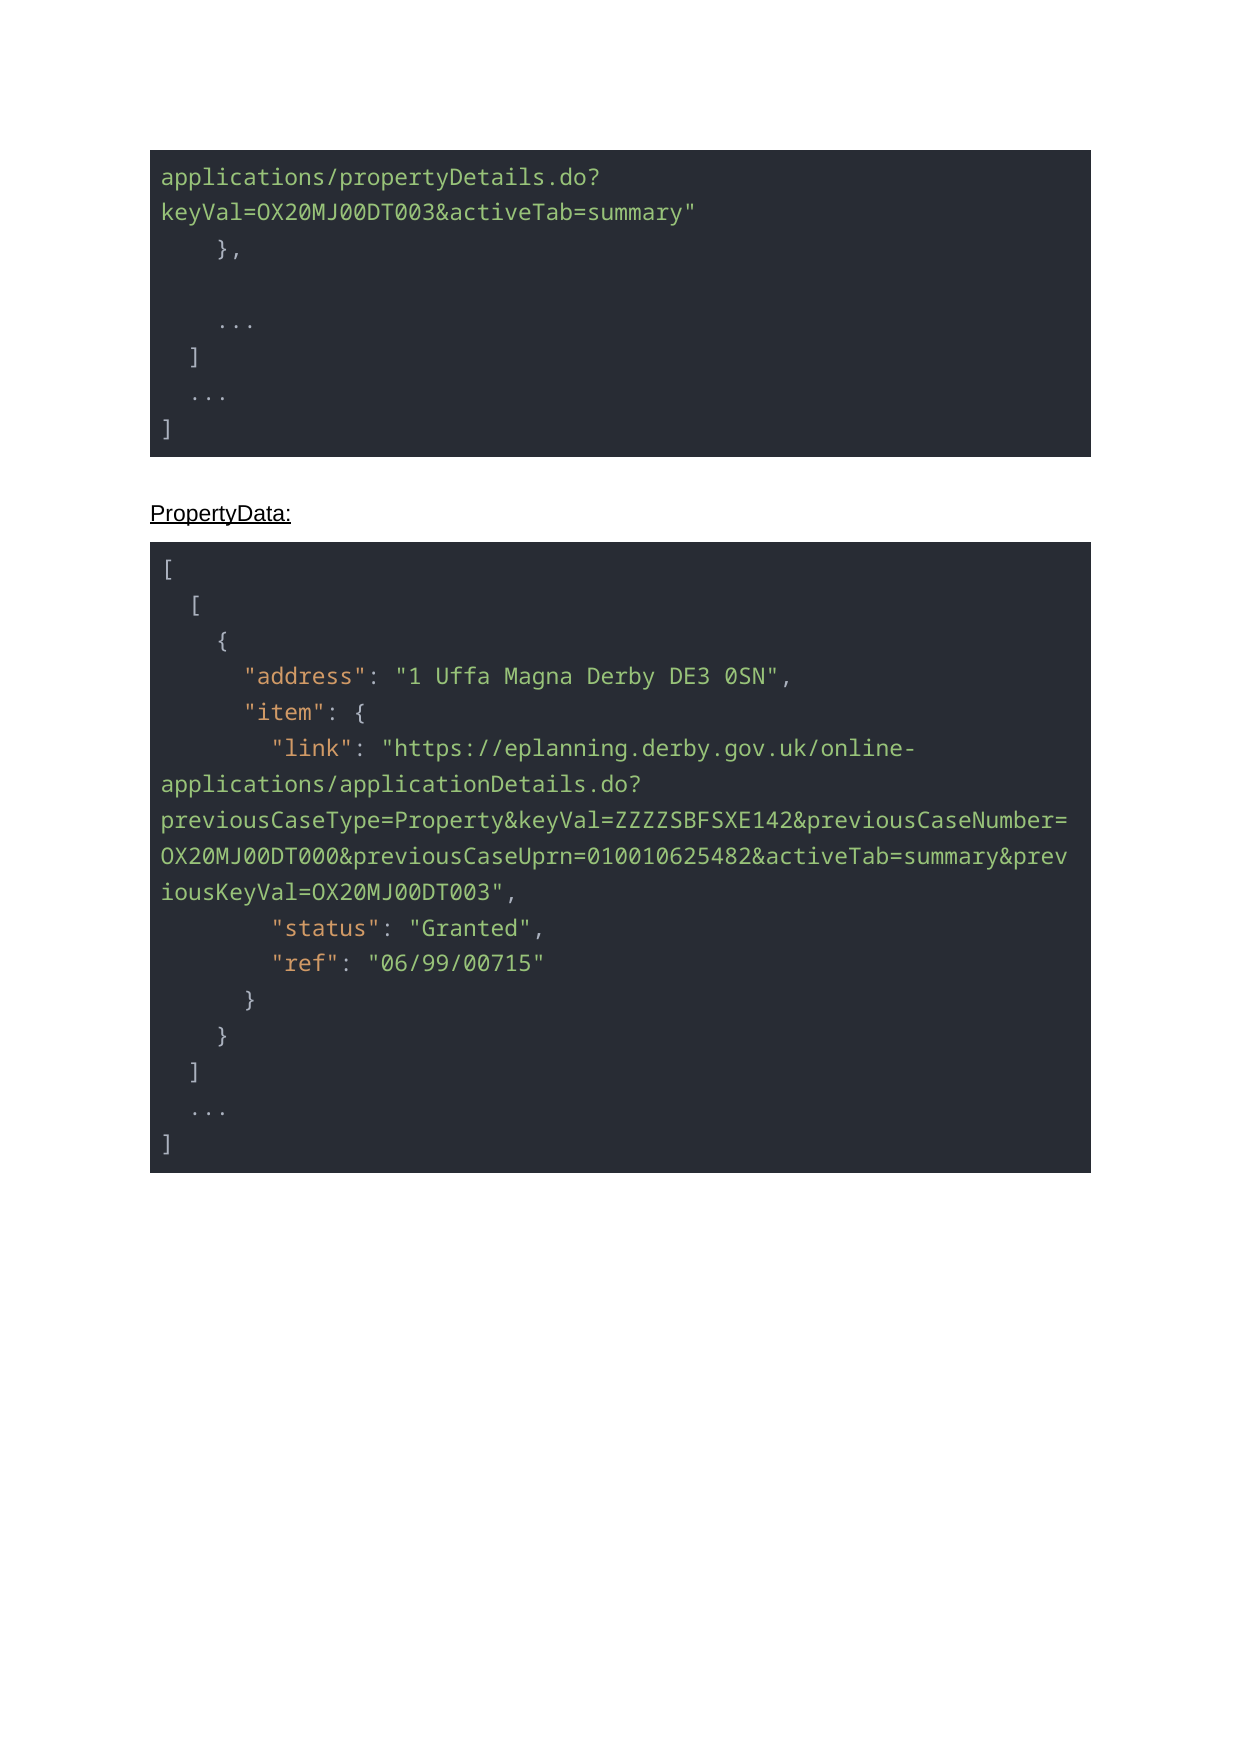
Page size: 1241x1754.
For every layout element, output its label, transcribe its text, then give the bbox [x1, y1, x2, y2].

table_header [ [ { "address": "1 Uffa Magna Derby DE3 0SN", "item": { "link": "https://eplanning.derby.gov.uk/online-applications/applicationDetails.do?previousCaseType=Property&keyVal=ZZZZSBFSXE142&previousCaseNumber=OX20MJ00DT000&previousCaseUprn=010010625482&activeTab=summary&previousKeyVal=OX20MJ00DT003", "status": "Granted", "ref": "06/99/00715" } } ] ... ] [150, 542, 1091, 1173]
text PropertyData: [150, 499, 1090, 526]
